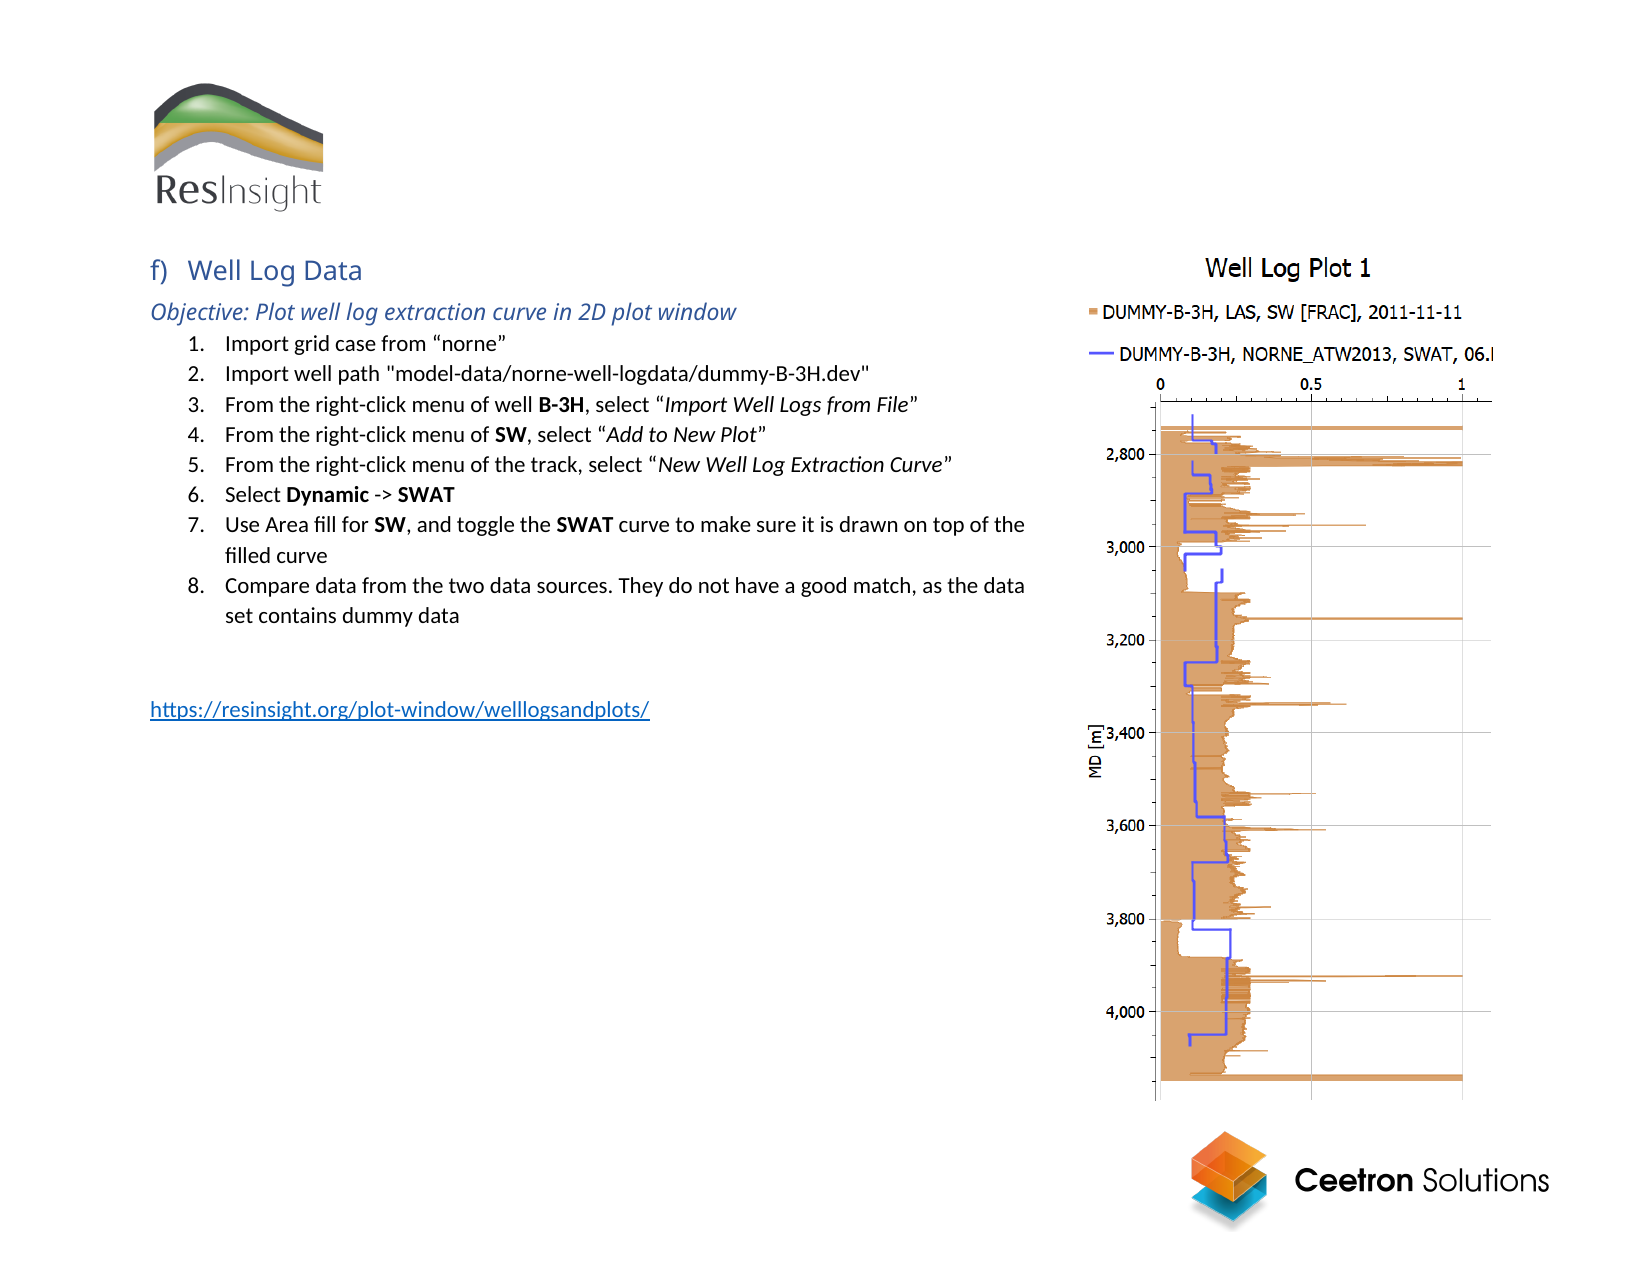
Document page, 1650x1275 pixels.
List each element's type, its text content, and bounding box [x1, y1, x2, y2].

picture [1177, 1129, 1560, 1232]
list From the right-click menu of the track, select “New Well Log Extraction Curve” [187, 450, 1076, 478]
list From the right-click menu of well B-3H, select “Import Well Logs from File” [187, 390, 1076, 418]
list Import grid case from “norne” [187, 329, 1076, 357]
list Use Area fill for SW, and toggle the SWAT curve to make sure it is drawn on top of the filled curve [187, 511, 1076, 569]
list Import well path "model-data/norne-well-logdata/dummy-B-3H.dev" [187, 359, 1076, 388]
text https://resinsight.org/plot-window/welllogsandplots/ [150, 695, 1076, 723]
list From the right-click menu of SW, select “Add to New Plot” [187, 420, 1076, 448]
subtitle Objective: Plot well log extraction curve in 2D plot window [150, 296, 1076, 327]
picture [150, 75, 325, 215]
picture [1076, 251, 1500, 1109]
list Compare data from the two data sources. They do not have a good match, as the data set contains dummy data [187, 571, 1076, 629]
list Select Dynamic -> SWAT [187, 480, 1076, 508]
subtitle Well Log Data [150, 252, 1076, 288]
